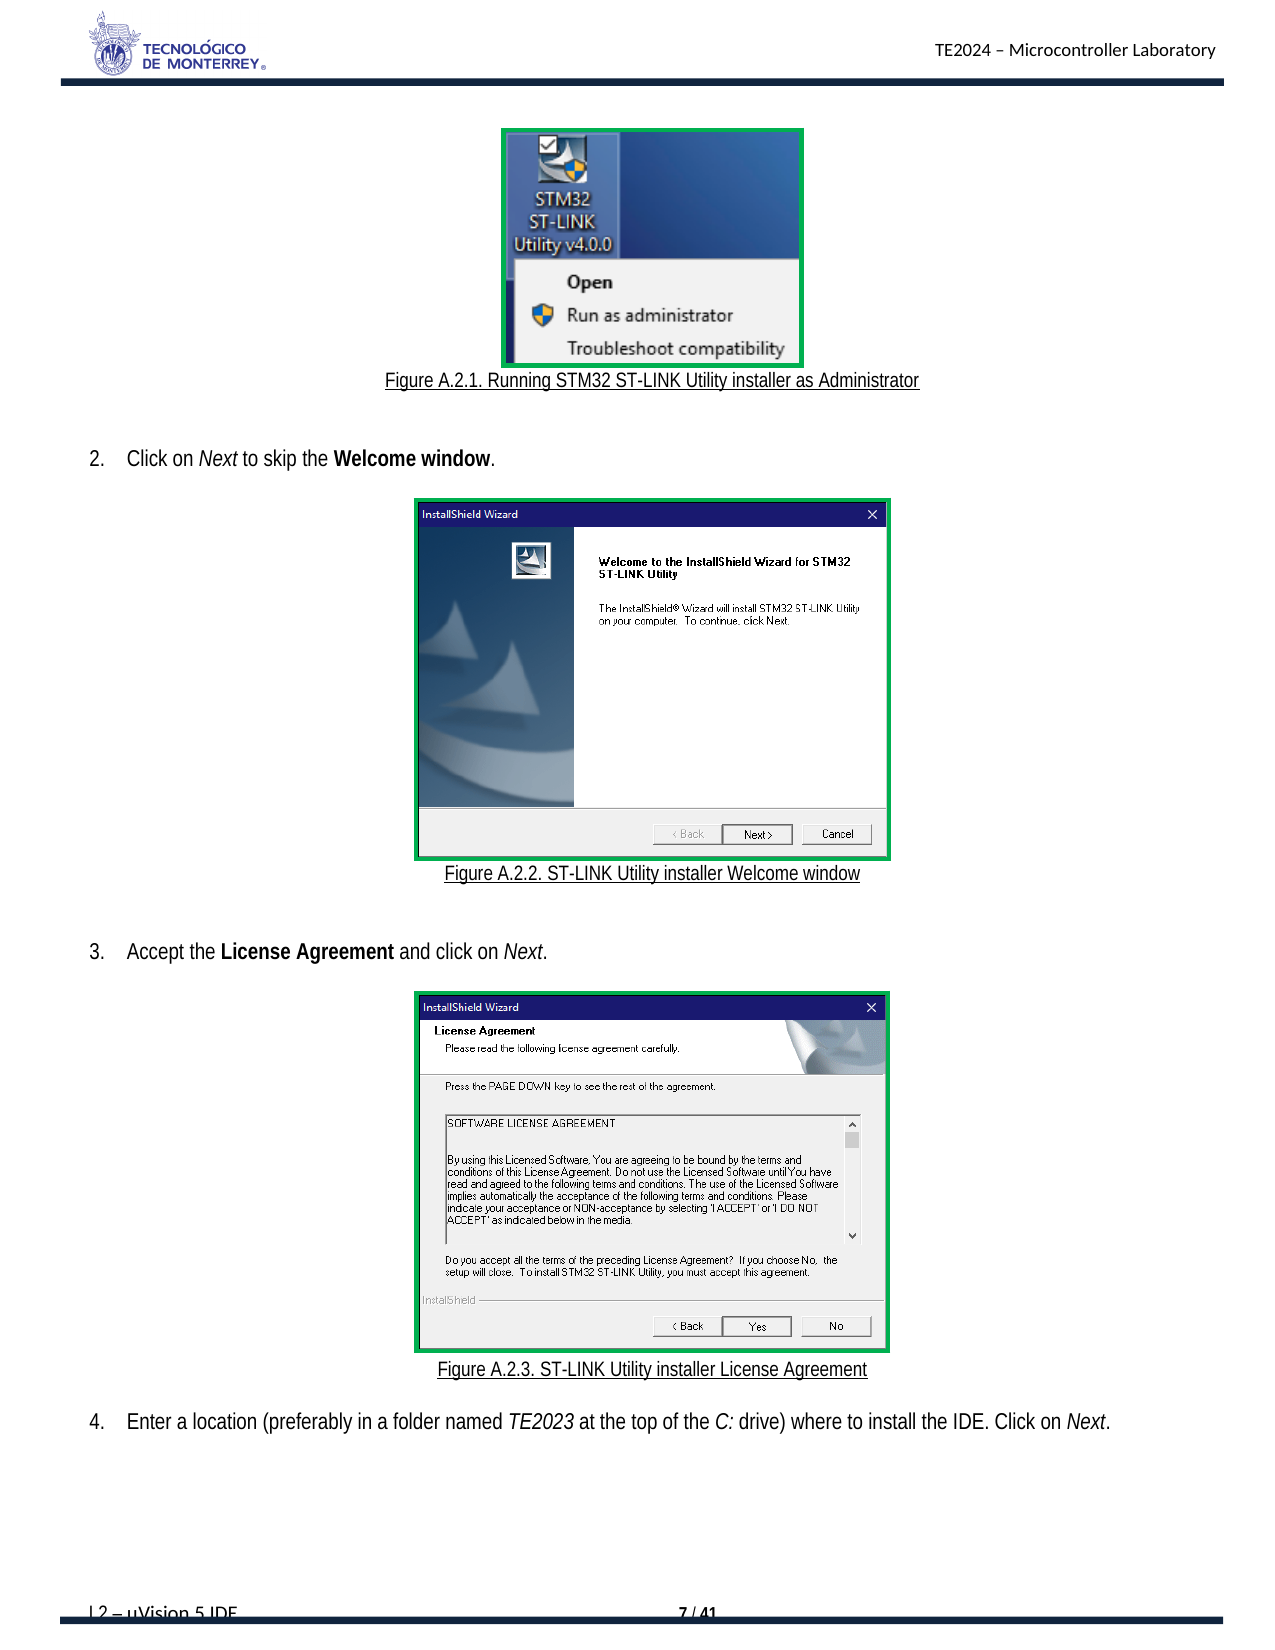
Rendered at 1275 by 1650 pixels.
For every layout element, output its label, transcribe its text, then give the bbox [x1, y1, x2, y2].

list Accept the License Agreement and click on Next. [89, 938, 1216, 964]
list Click on Next to skip the Welcome window. [89, 445, 1216, 471]
picture [418, 502, 887, 857]
picture [506, 132, 799, 363]
list Figure A.2.3. ST-LINK Utility installer License Agreement [89, 1357, 1216, 1381]
picture [88, 10, 268, 78]
list Figure A.2.1. Running STM32 ST-LINK Utility installer as Administrator [89, 368, 1216, 392]
list Figure A.2.2. ST-LINK Utility installer Welcome window [89, 861, 1216, 885]
picture [419, 995, 886, 1349]
list Enter a location (preferably in a folder named TE2023 at the top of the C: drive) where to install the IDE. Click on Next. [89, 1408, 1216, 1434]
